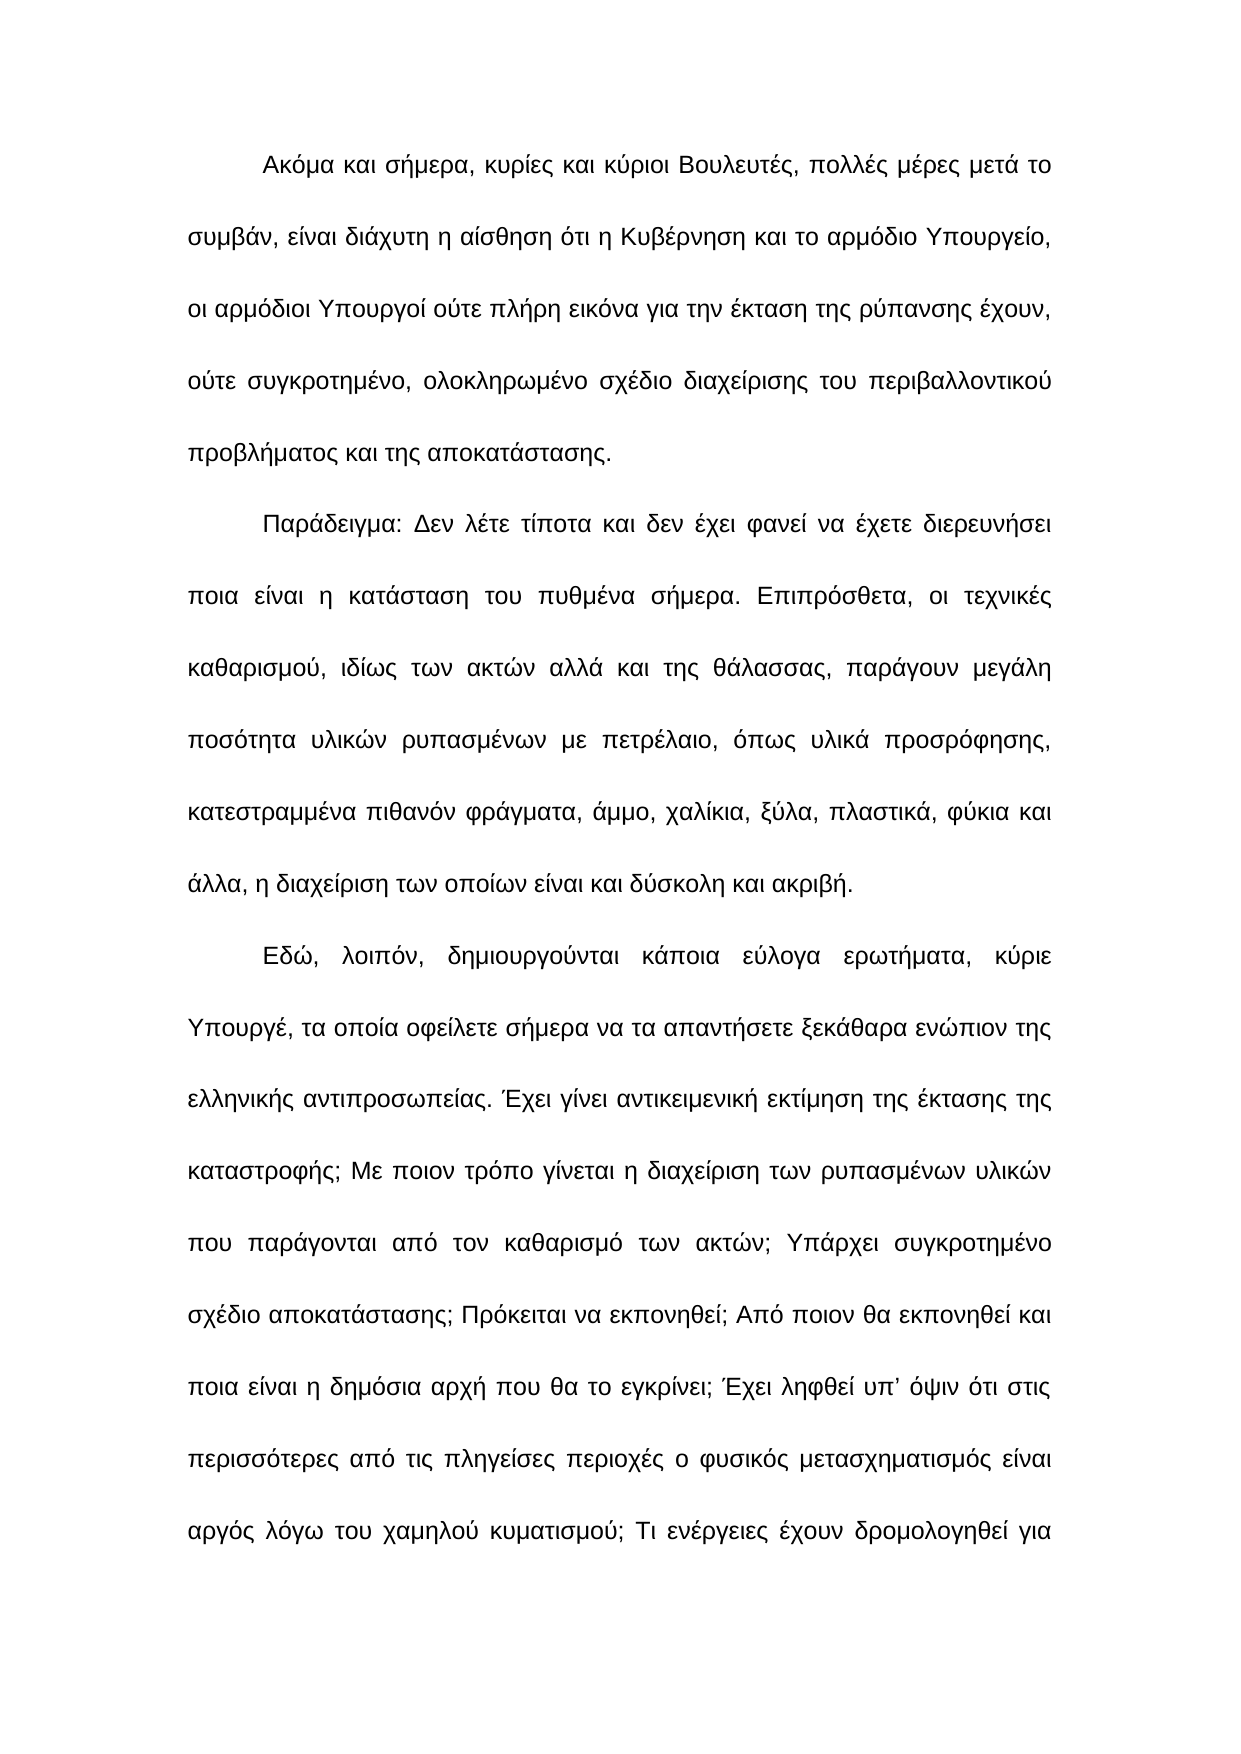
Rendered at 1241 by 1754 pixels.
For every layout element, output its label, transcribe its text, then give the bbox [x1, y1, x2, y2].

text Παράδειγμα: Δεν λέτε τίποτα και δεν έχει φανεί να έχετε διερευνήσει ποια είναι η κατάσταση του πυθμένα σήμερα. Επιπρόσθετα, οι τεχνικές καθαρισμού, ιδίως των ακτών αλλά και της θάλασσας, παράγουν μεγάλη ποσότητα υλικών ρυπασμένων με πετρέλαιο, όπως υλικά προσρόφησης, κατεστραμμένα πιθανόν φράγματα, άμμο, χαλίκια, ξύλα, πλαστικά, φύκια και άλλα, η διαχείριση των οποίων είναι και δύσκολη και ακριβή. [187, 509, 1053, 897]
text Ακόμα και σήμερα, κυρίες και κύριοι Βουλευτές, πολλές μέρες μετά το συμβάν, είναι διάχυτη η αίσθηση ότι η Κυβέρνηση και το αρμόδιο Υπουργείο, οι αρμόδιοι Υπουργοί ούτε πλήρη εικόνα για την έκταση της ρύπανσης έχουν, ούτε συγκροτημένο, ολοκληρωμένο σχέδιο διαχείρισης του περιβαλλοντικού προβλήματος και της αποκατάστασης. [187, 150, 1053, 466]
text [187, 941, 1053, 1544]
